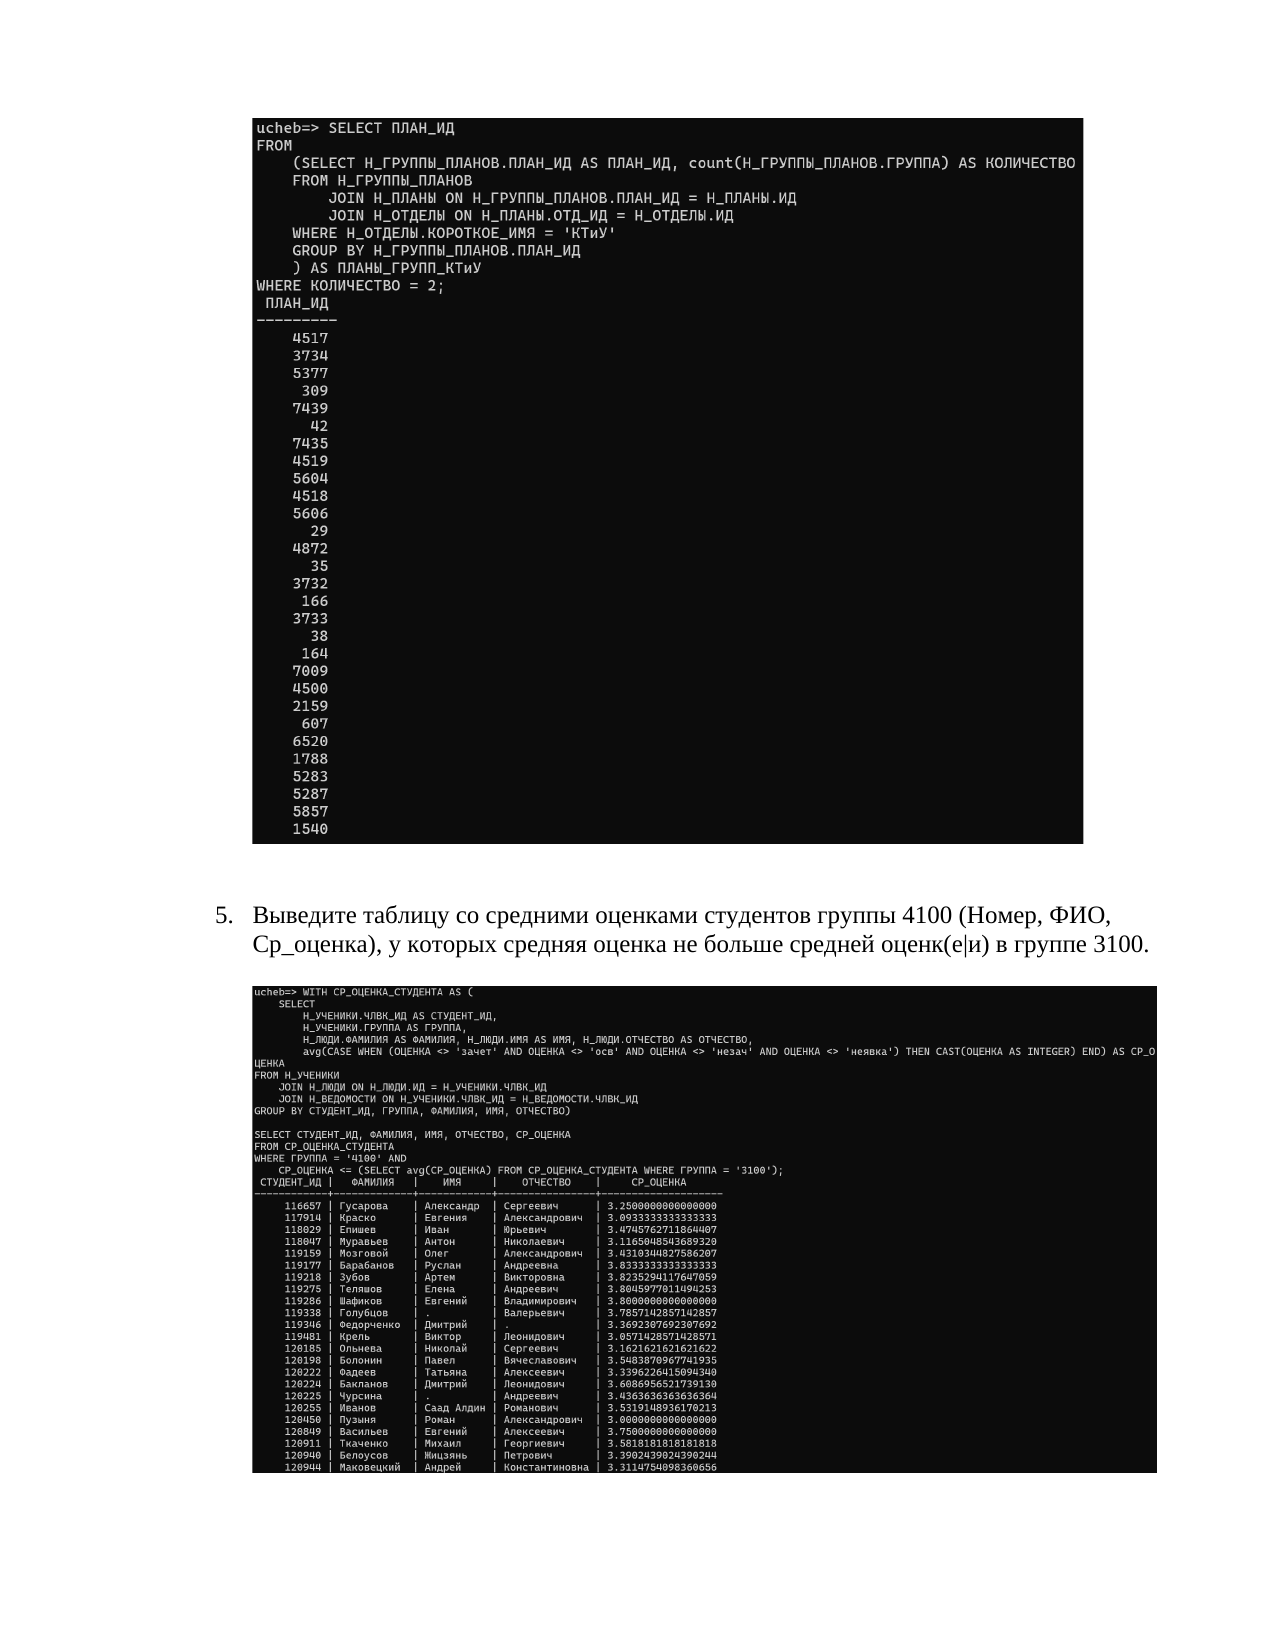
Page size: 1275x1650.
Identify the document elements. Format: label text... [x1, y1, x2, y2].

picture [252, 118, 1084, 844]
picture [252, 986, 1157, 1473]
